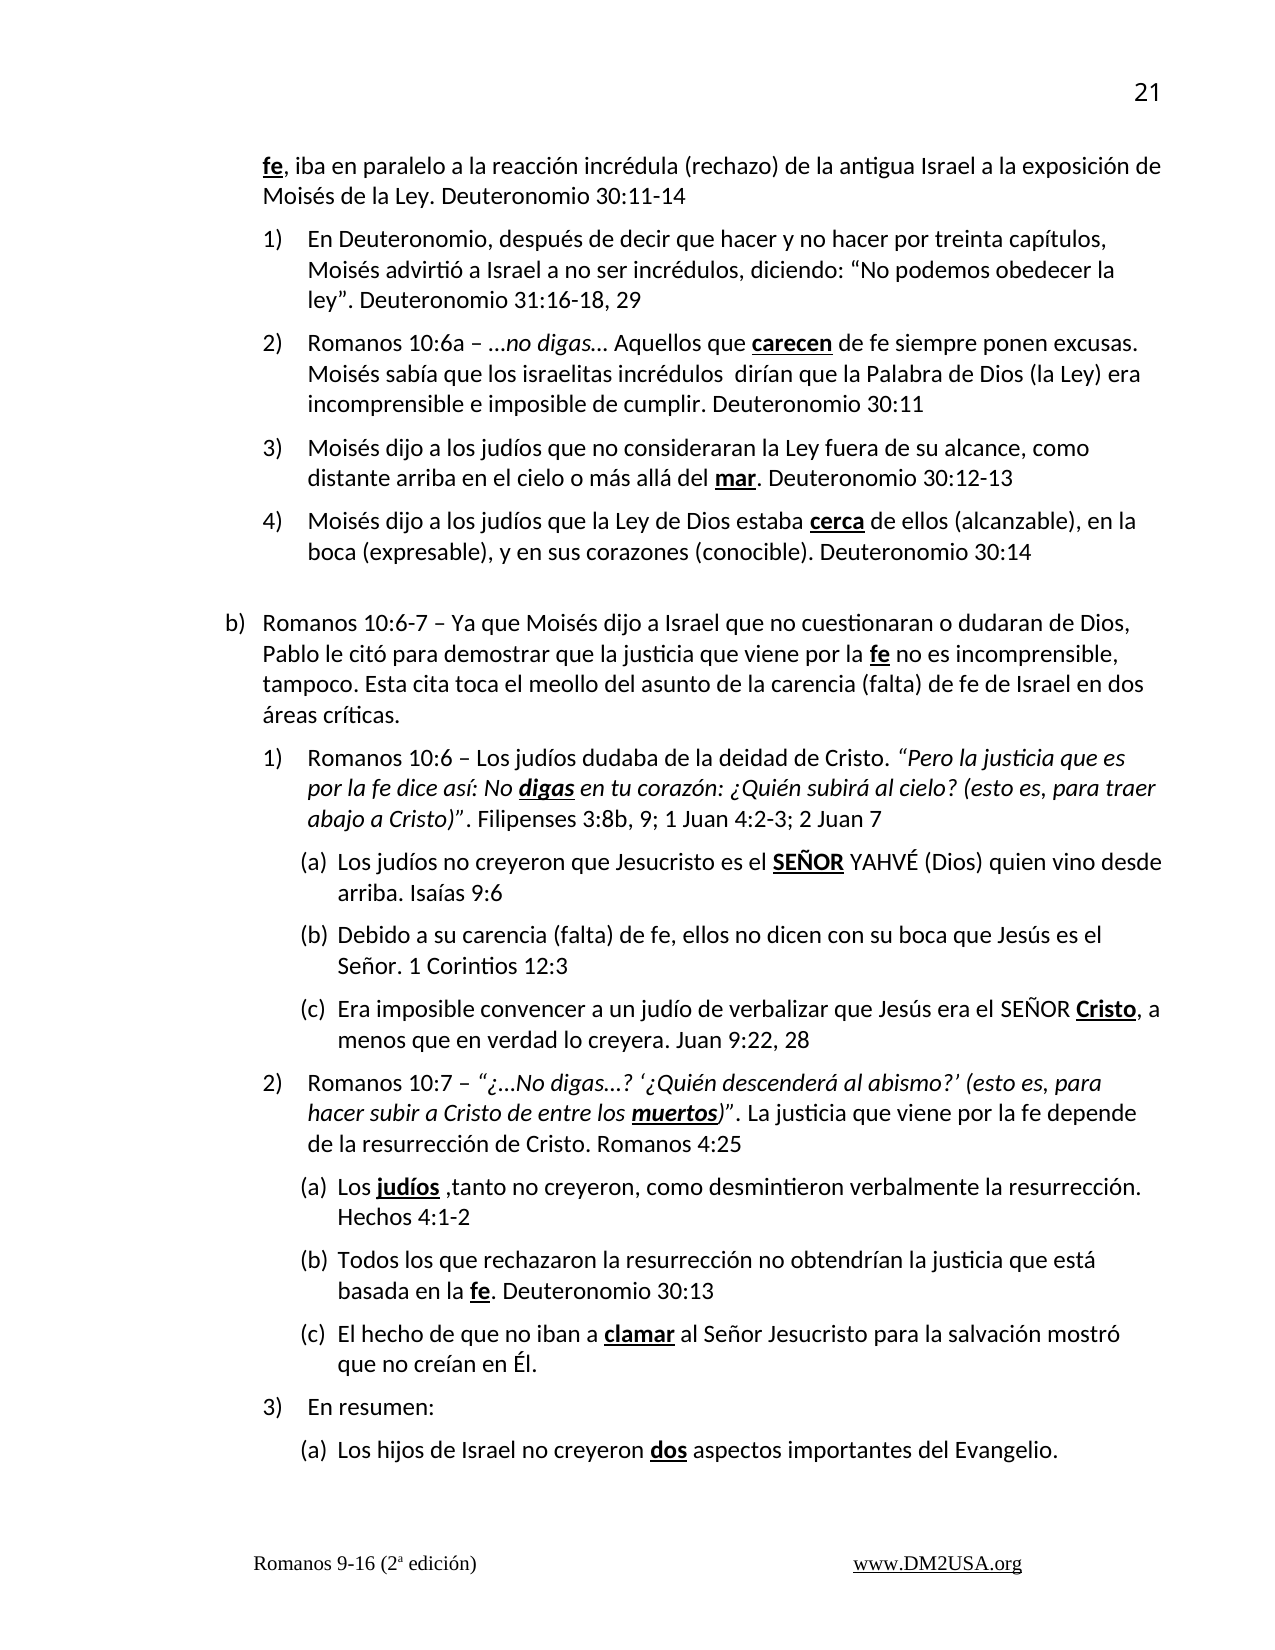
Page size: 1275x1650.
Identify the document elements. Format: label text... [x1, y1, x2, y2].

list Moisés dijo a los judíos que la Ley de Dios estaba cerca de ellos (alcanzable), en la boca (expresable), y en sus corazones (conocible). Deuteronomio 30:14 [262, 505, 1162, 595]
list Todos los que rechazaron la resurrección no obtendrían la justicia que está basada en la fe. Deuteronomio 30:13 [300, 1244, 1162, 1305]
list Romanos 10:6-7 – Ya que Moisés dijo a Israel que no cuestionaran o dudaran de Dios, Pablo le citó para demostrar que la justicia que viene por la fe no es incomprensible, tampoco. Esta cita toca el meollo del asunto de la carencia (falta) de fe de Israel en dos áreas críticas. [225, 607, 1162, 729]
list Era imposible convencer a un judío de verbalizar que Jesús era el SEÑOR Cristo, a menos que en verdad lo creyera. Juan 9:22, 28 [300, 993, 1162, 1054]
list En resumen: [262, 1391, 1162, 1422]
list Romanos 10:7 – “¿…No digas…? ‘¿Quién descenderá al abismo?’ (esto es, para hacer subir a Cristo de entre los muertos)”. La justicia que viene por la fe depende de la resurrección de Cristo. Romanos 4:25 [262, 1067, 1162, 1158]
list Los hijos de Israel no creyeron dos aspectos importantes del Evangelio. [300, 1434, 1162, 1465]
list Los judíos ,tanto no creyeron, como desmintieron verbalmente la resurrección. Hechos 4:1-2 [300, 1171, 1162, 1232]
list Debido a su carencia (falta) de fe, ellos no dicen con su boca que Jesús es el Señor. 1 Corintios 12:3 [300, 920, 1162, 981]
list Romanos 10:6 – Los judíos dudaba de la deidad de Cristo. “Pero la justicia que es por la fe dice así: No digas en tu corazón: ¿Quién subirá al cielo? (esto es, para traer abajo a Cristo)”. Filipenses 3:8b, 9; 1 Juan 4:2-3; 2 Juan 7 [262, 742, 1162, 834]
list En Deuteronomio, después de decir que hacer y no hacer por treinta capítulos, Moisés advirtió a Israel a no ser incrédulos, diciendo: “No podemos obedecer la ley”. Deuteronomio 31:16-18, 29 [262, 223, 1162, 315]
list Los judíos no creyeron que Jesucristo es el SEÑOR YAHVÉ (Dios) quien vino desde arriba. Isaías 9:6 [300, 846, 1162, 907]
list Moisés dijo a los judíos que no consideraran la Ley fuera de su alcance, como distante arriba en el cielo o más allá del mar. Deuteronomio 30:12-13 [262, 432, 1162, 493]
list Romanos 10:6a – …no digas… Aquellos que carecen de fe siempre ponen excusas. Moisés sabía que los israelitas incrédulos dirían que la Palabra de Dios (la Ley) era incomprensible e imposible de cumplir. Deuteronomio 30:11 [262, 328, 1162, 419]
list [225, 150, 1162, 211]
list El hecho de que no iban a clamar al Señor Jesucristo para la salvación mostró que no creían en Él. [300, 1318, 1162, 1379]
